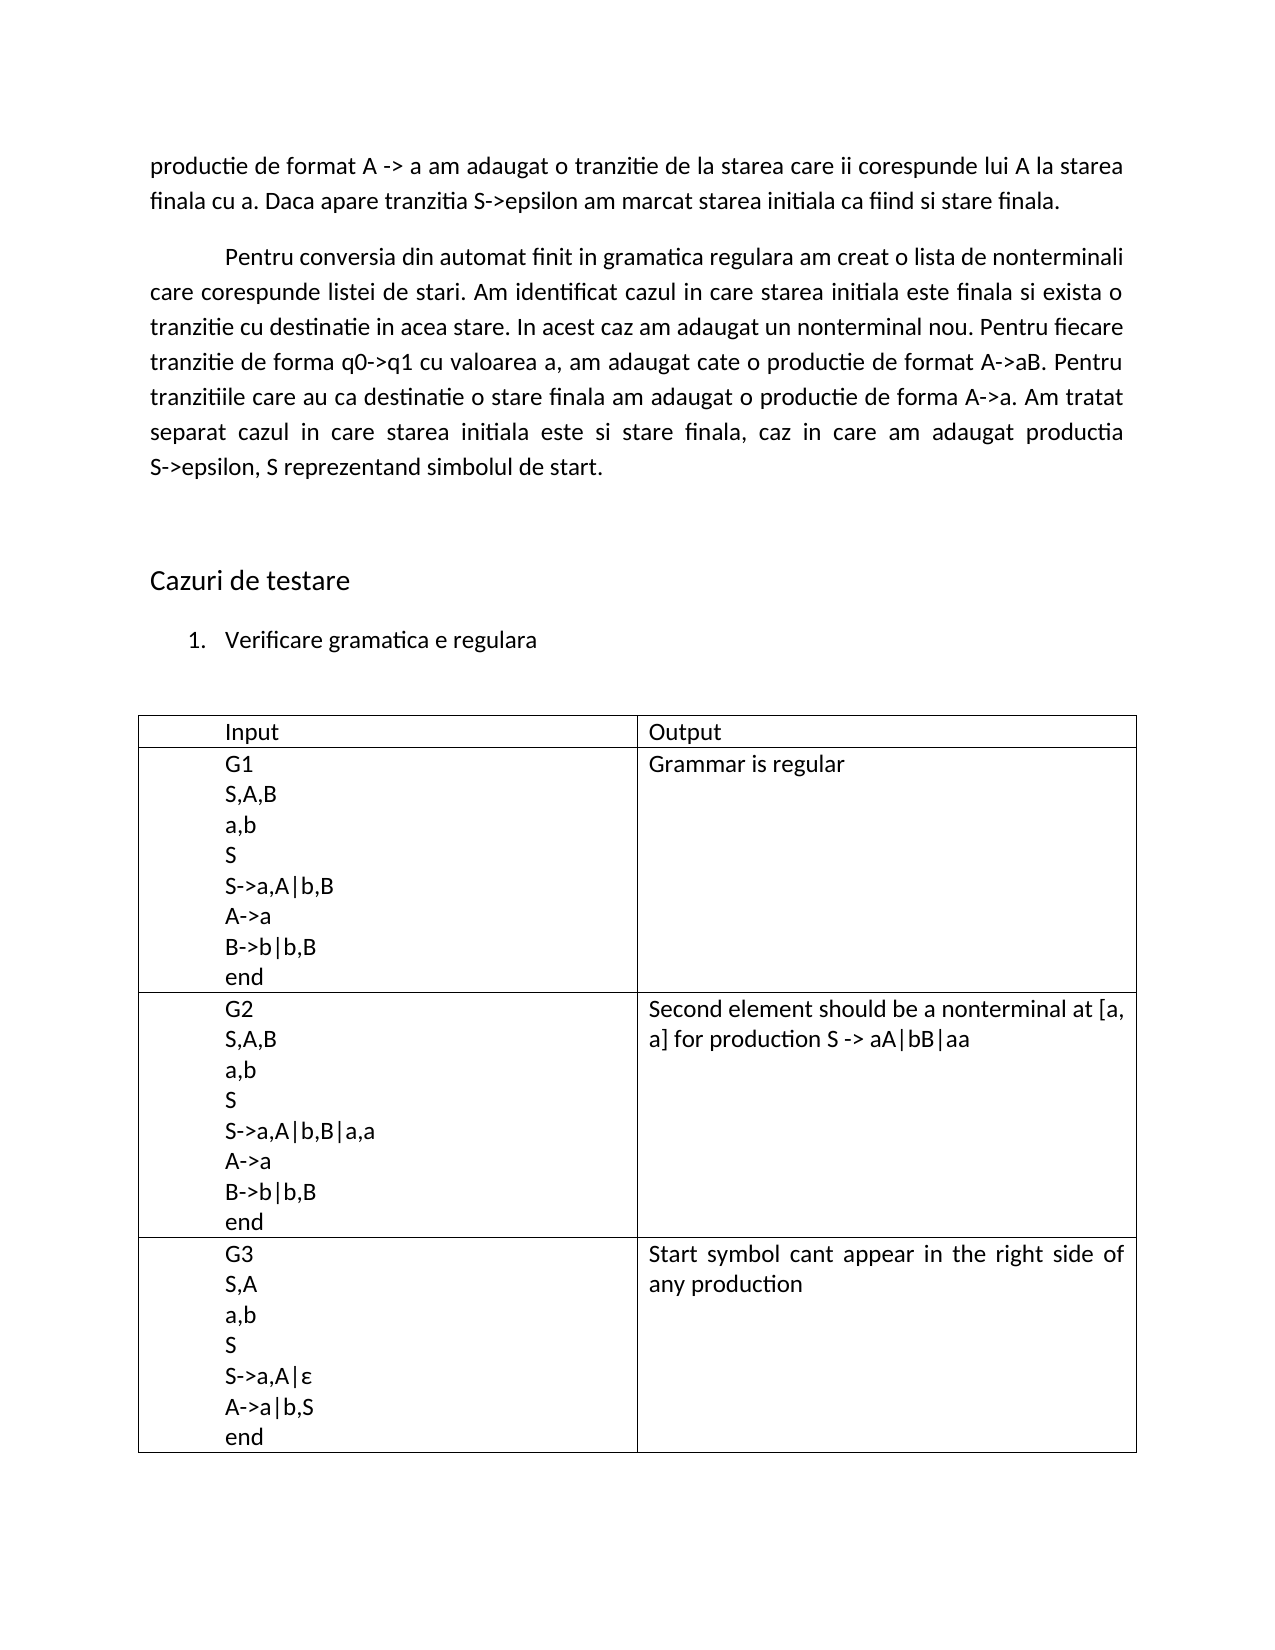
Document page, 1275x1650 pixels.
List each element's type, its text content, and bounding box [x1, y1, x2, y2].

table_cell Grammar is regular [638, 748, 1136, 992]
table_cell Start symbol cant appear in the right side of any production [638, 1238, 1136, 1452]
list Verificare gramatica e regulara [187, 624, 1125, 655]
table_header Output [638, 716, 1136, 747]
table_header Input [139, 716, 637, 747]
text Pentru conversia din automat finit in gramatica regulara am creat o lista de nonterminali care corespunde listei de stari. Am identificat cazul in care starea initiala este finala si exista o tranzitie cu destinatie in acea stare. In acest caz am adaugat un nonterminal nou. Pentru fiecare tranzitie de forma q0->q1 cu valoarea a, am adaugat cate o productie de format A->aB. Pentru tranzitiile care au ca destinatie o stare finala am adaugat o productie de forma A->a. Am tratat separat cazul in care starea initiala este si stare finala, caz in care am adaugat productia S->epsilon, S reprezentand simbolul de start. [150, 241, 1125, 481]
table_cell Second element should be a nonterminal at [a, a] for production S -> aA|bB|aa [638, 993, 1136, 1237]
table_cell G3 S,A a,b S S->a,A|ε A->a|b,S end [139, 1238, 637, 1452]
table_cell G2 S,A,B a,b S S->a,A|b,B|a,a A->a B->b|b,B end [139, 993, 637, 1237]
table_cell G1 S,A,B a,b S S->a,A|b,B A->a B->b|b,B end [139, 748, 637, 992]
text Cazuri de testare [150, 562, 1125, 598]
